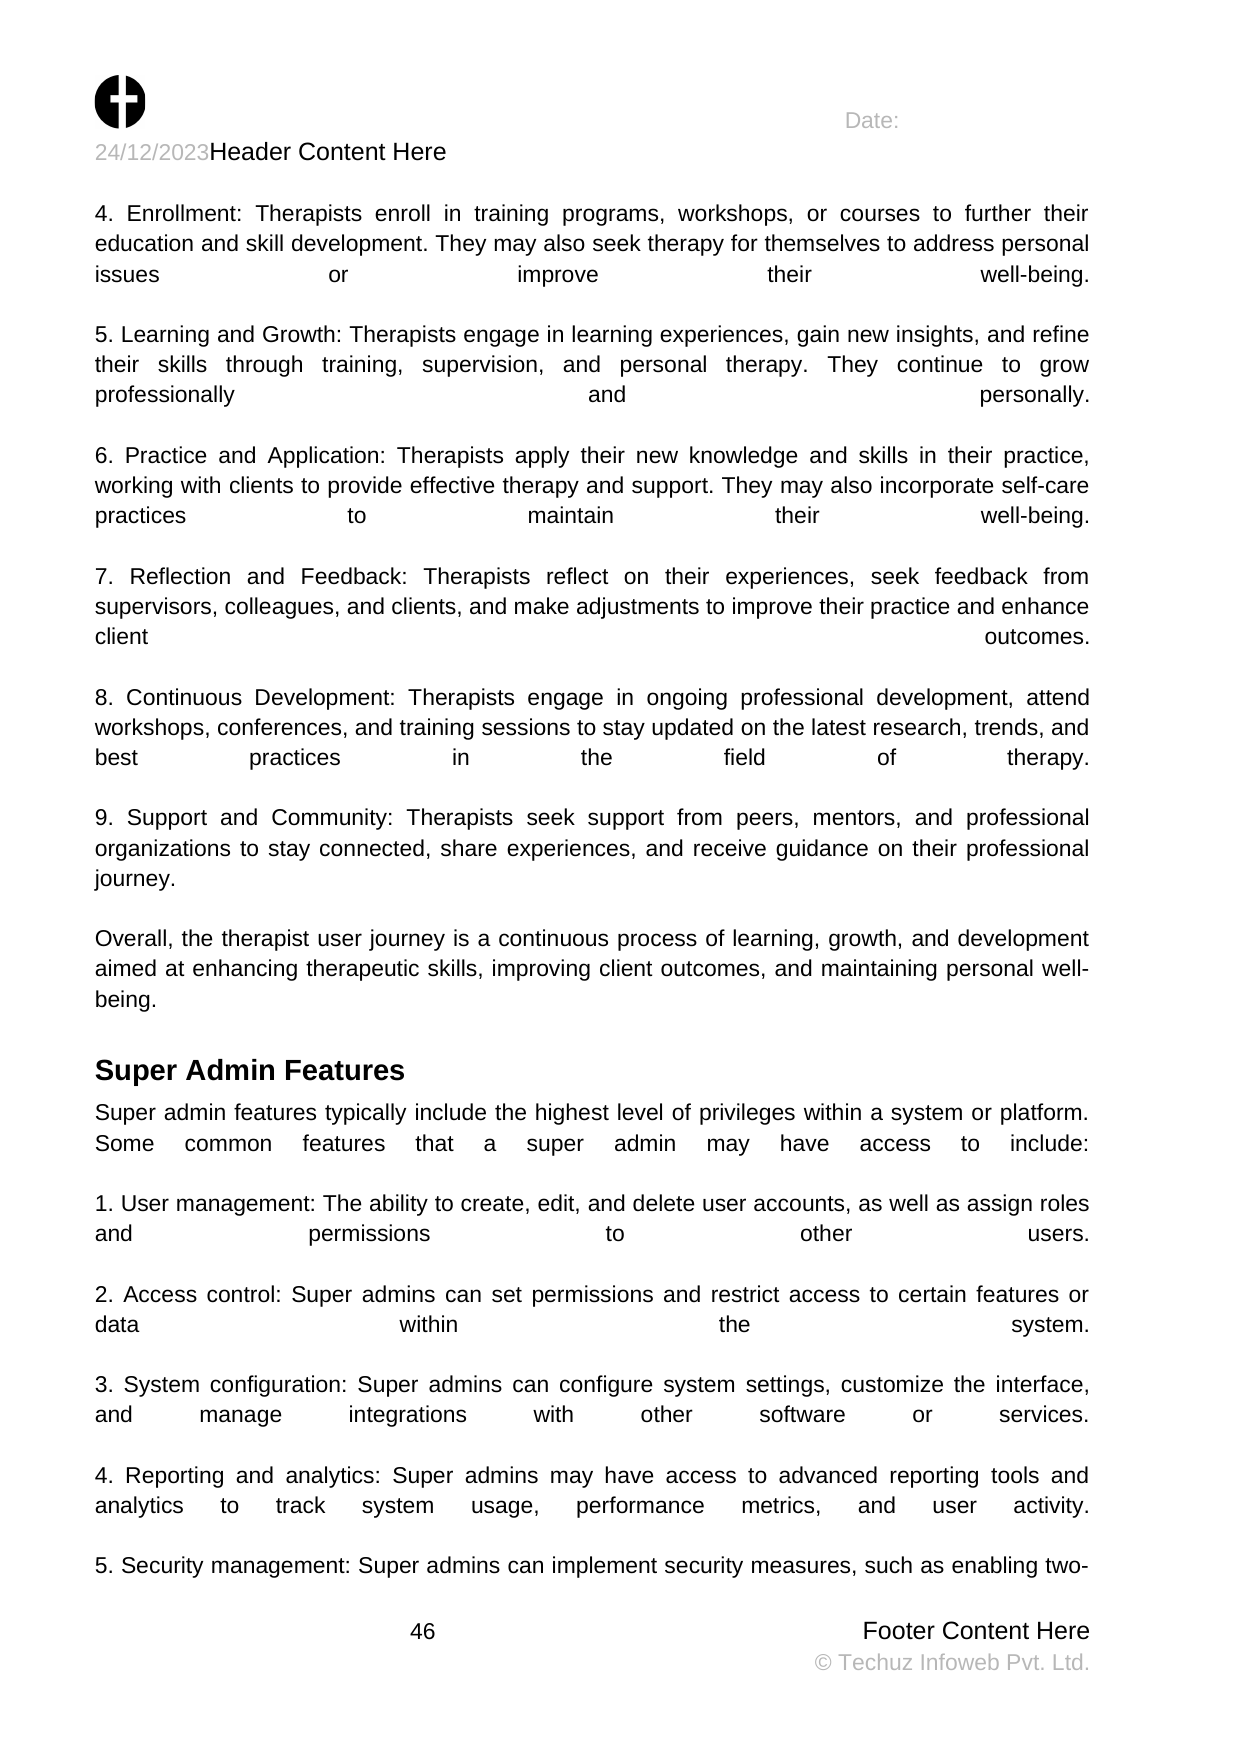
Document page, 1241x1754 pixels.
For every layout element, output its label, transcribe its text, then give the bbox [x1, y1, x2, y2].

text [94, 1099, 1090, 1579]
subtitle Super Admin Features [94, 1053, 1090, 1087]
picture [94, 75, 146, 129]
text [94, 170, 1090, 1012]
